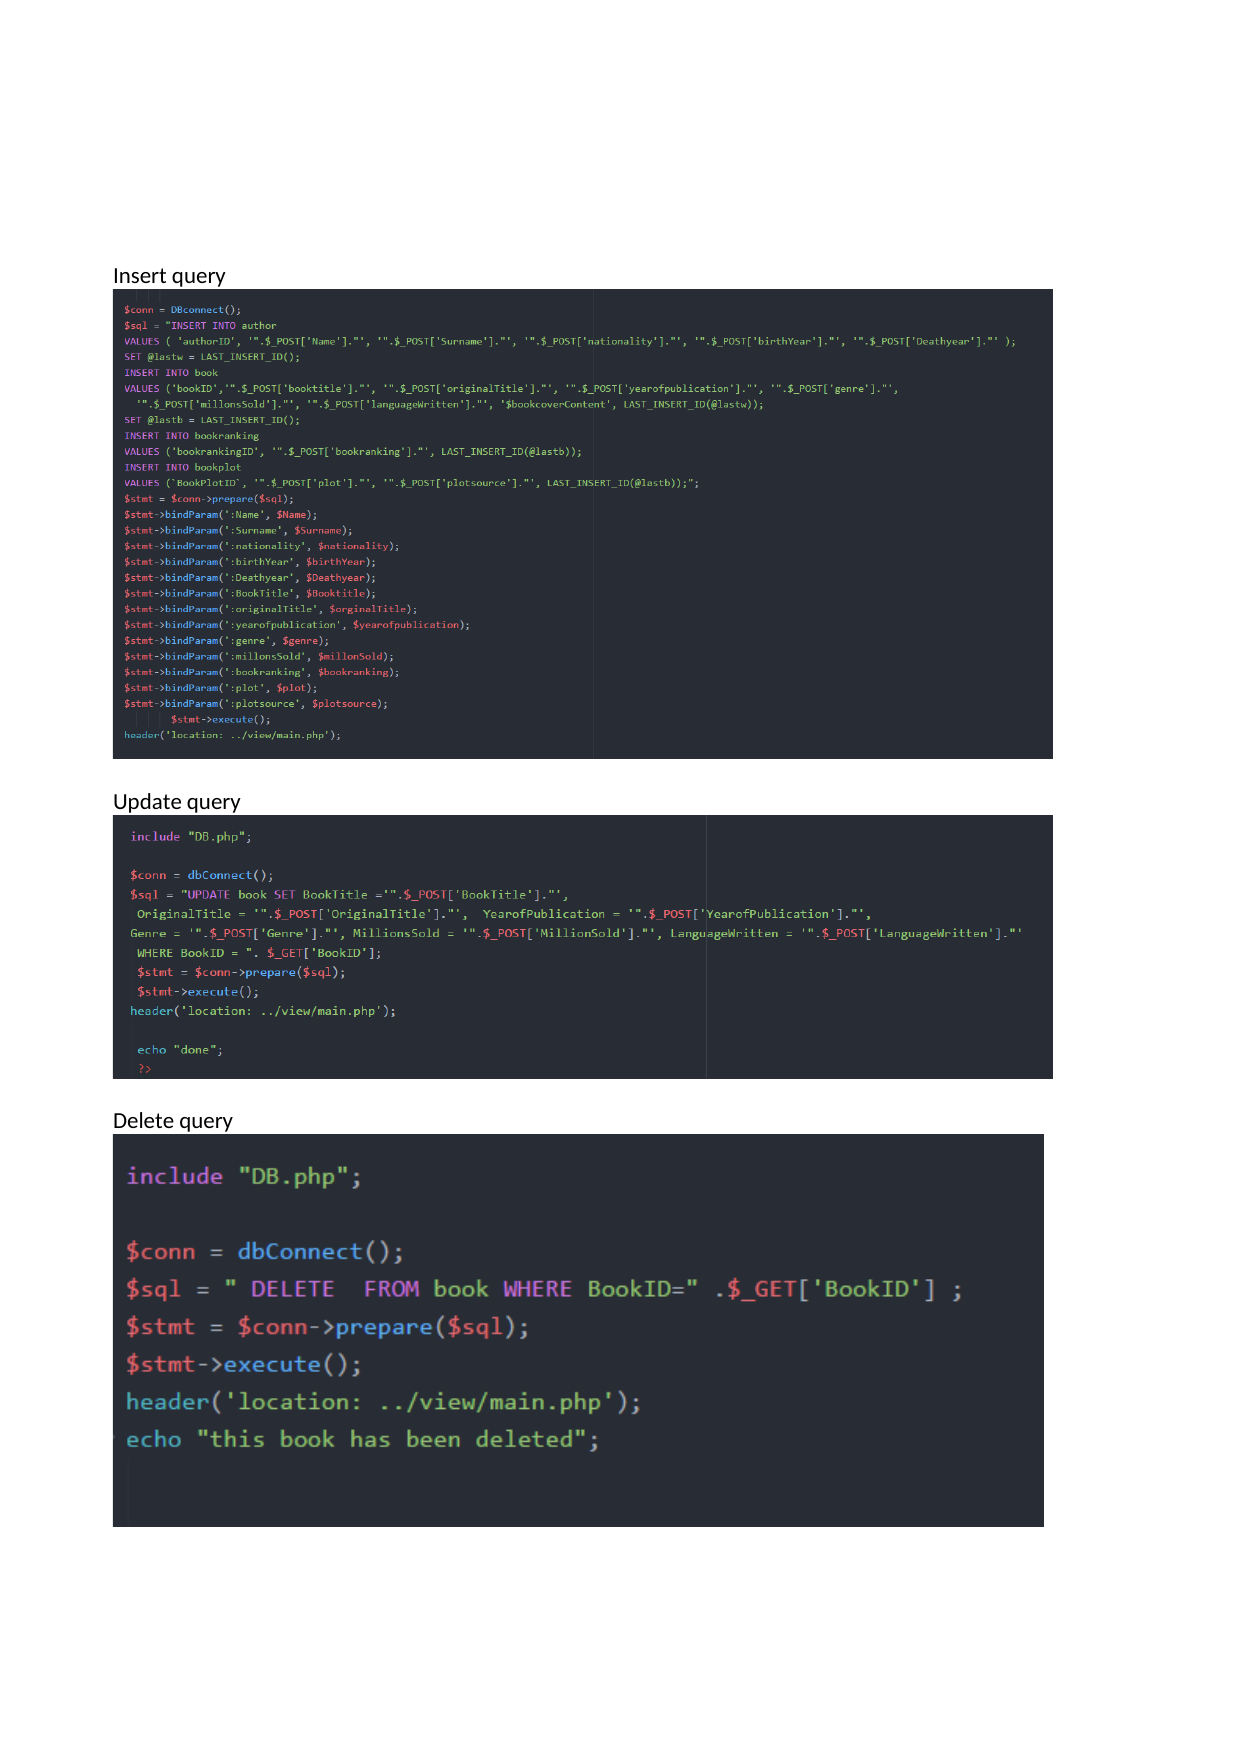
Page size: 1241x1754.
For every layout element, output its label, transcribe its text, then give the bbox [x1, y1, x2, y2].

picture [112, 289, 1053, 759]
text Insert query [113, 261, 1090, 289]
text Update query [113, 787, 1090, 815]
picture [112, 1134, 1044, 1527]
picture [112, 815, 1053, 1079]
text Delete query [113, 1106, 1090, 1134]
